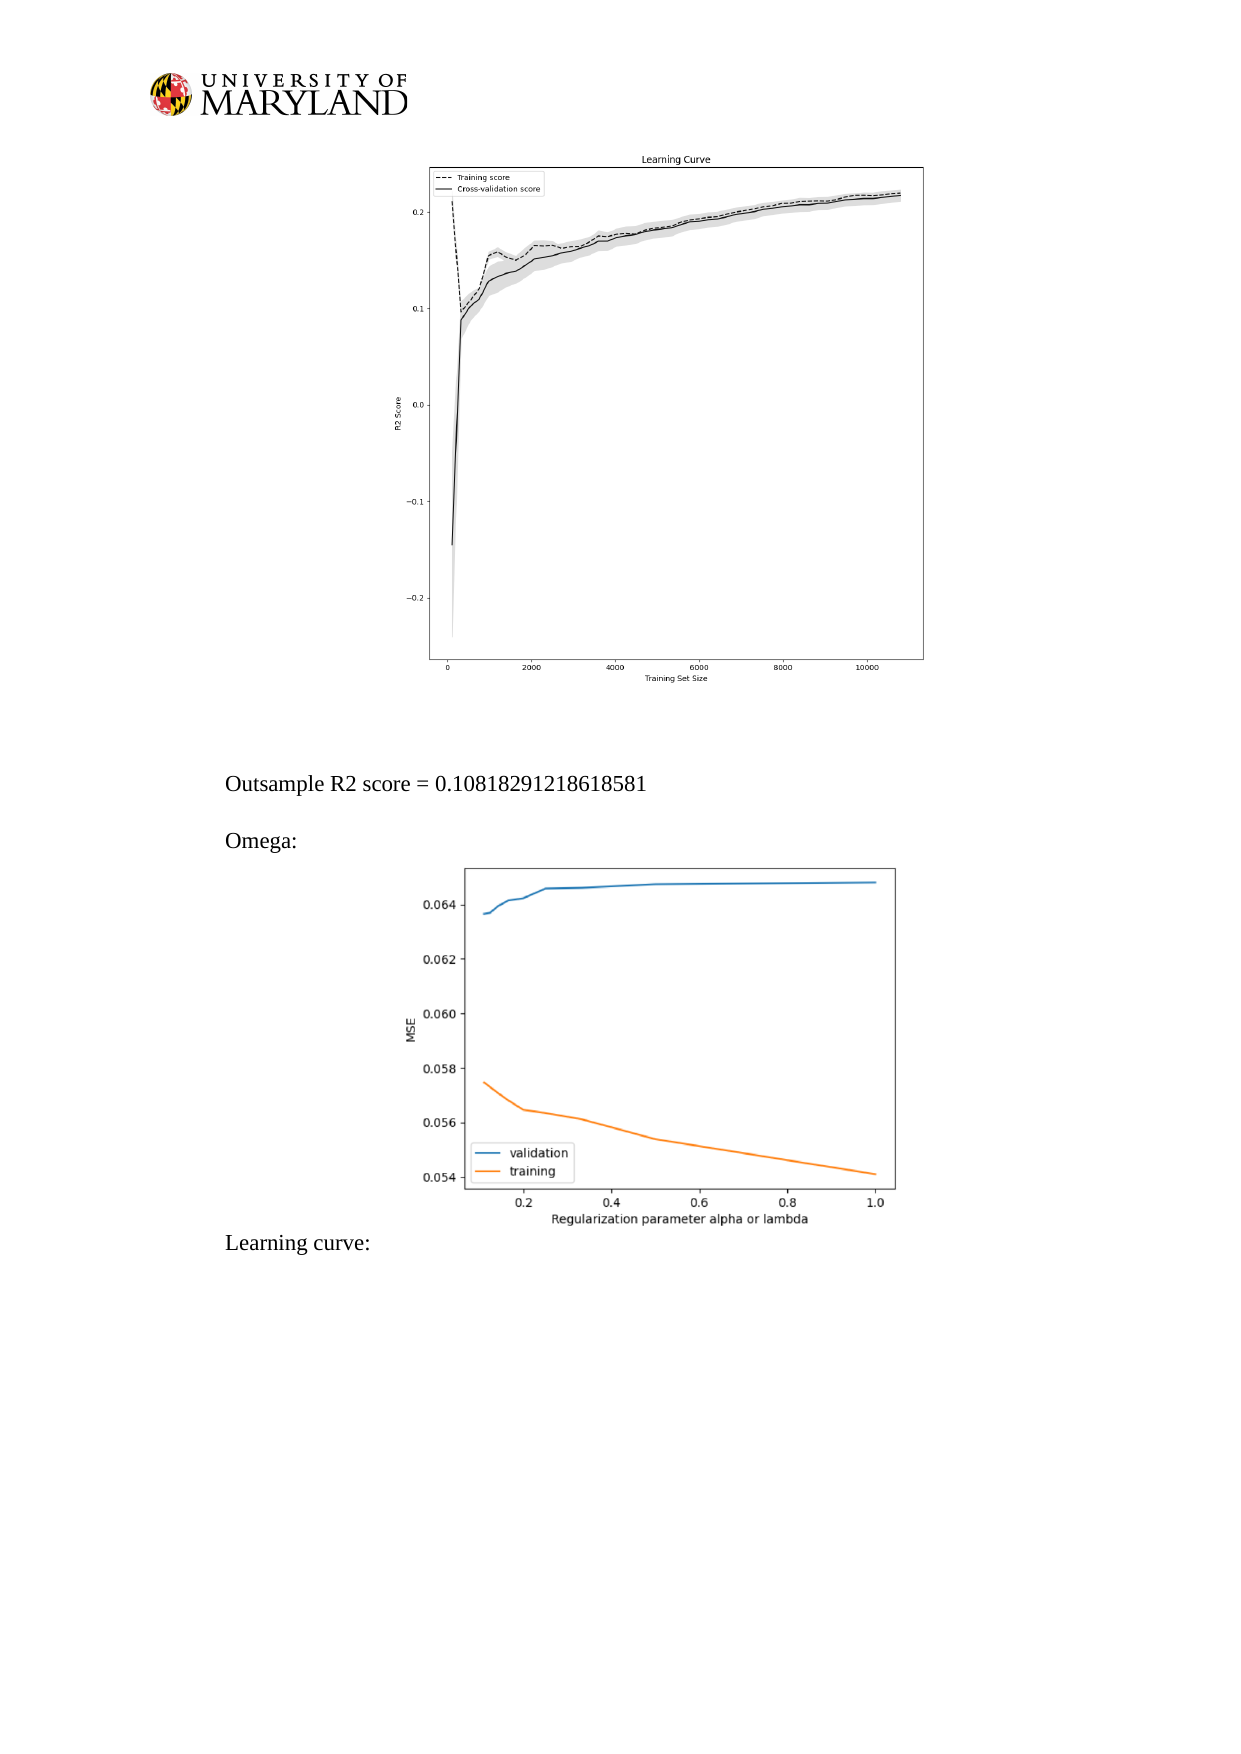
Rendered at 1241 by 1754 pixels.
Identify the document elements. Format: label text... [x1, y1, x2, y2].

picture [400, 855, 916, 1228]
list Outsample R2 score = 0.10818291218618581 [225, 770, 1090, 797]
list Omega: [225, 827, 1090, 853]
picture [389, 150, 926, 683]
picture [150, 73, 408, 116]
list Learning curve: [225, 1229, 1090, 1256]
